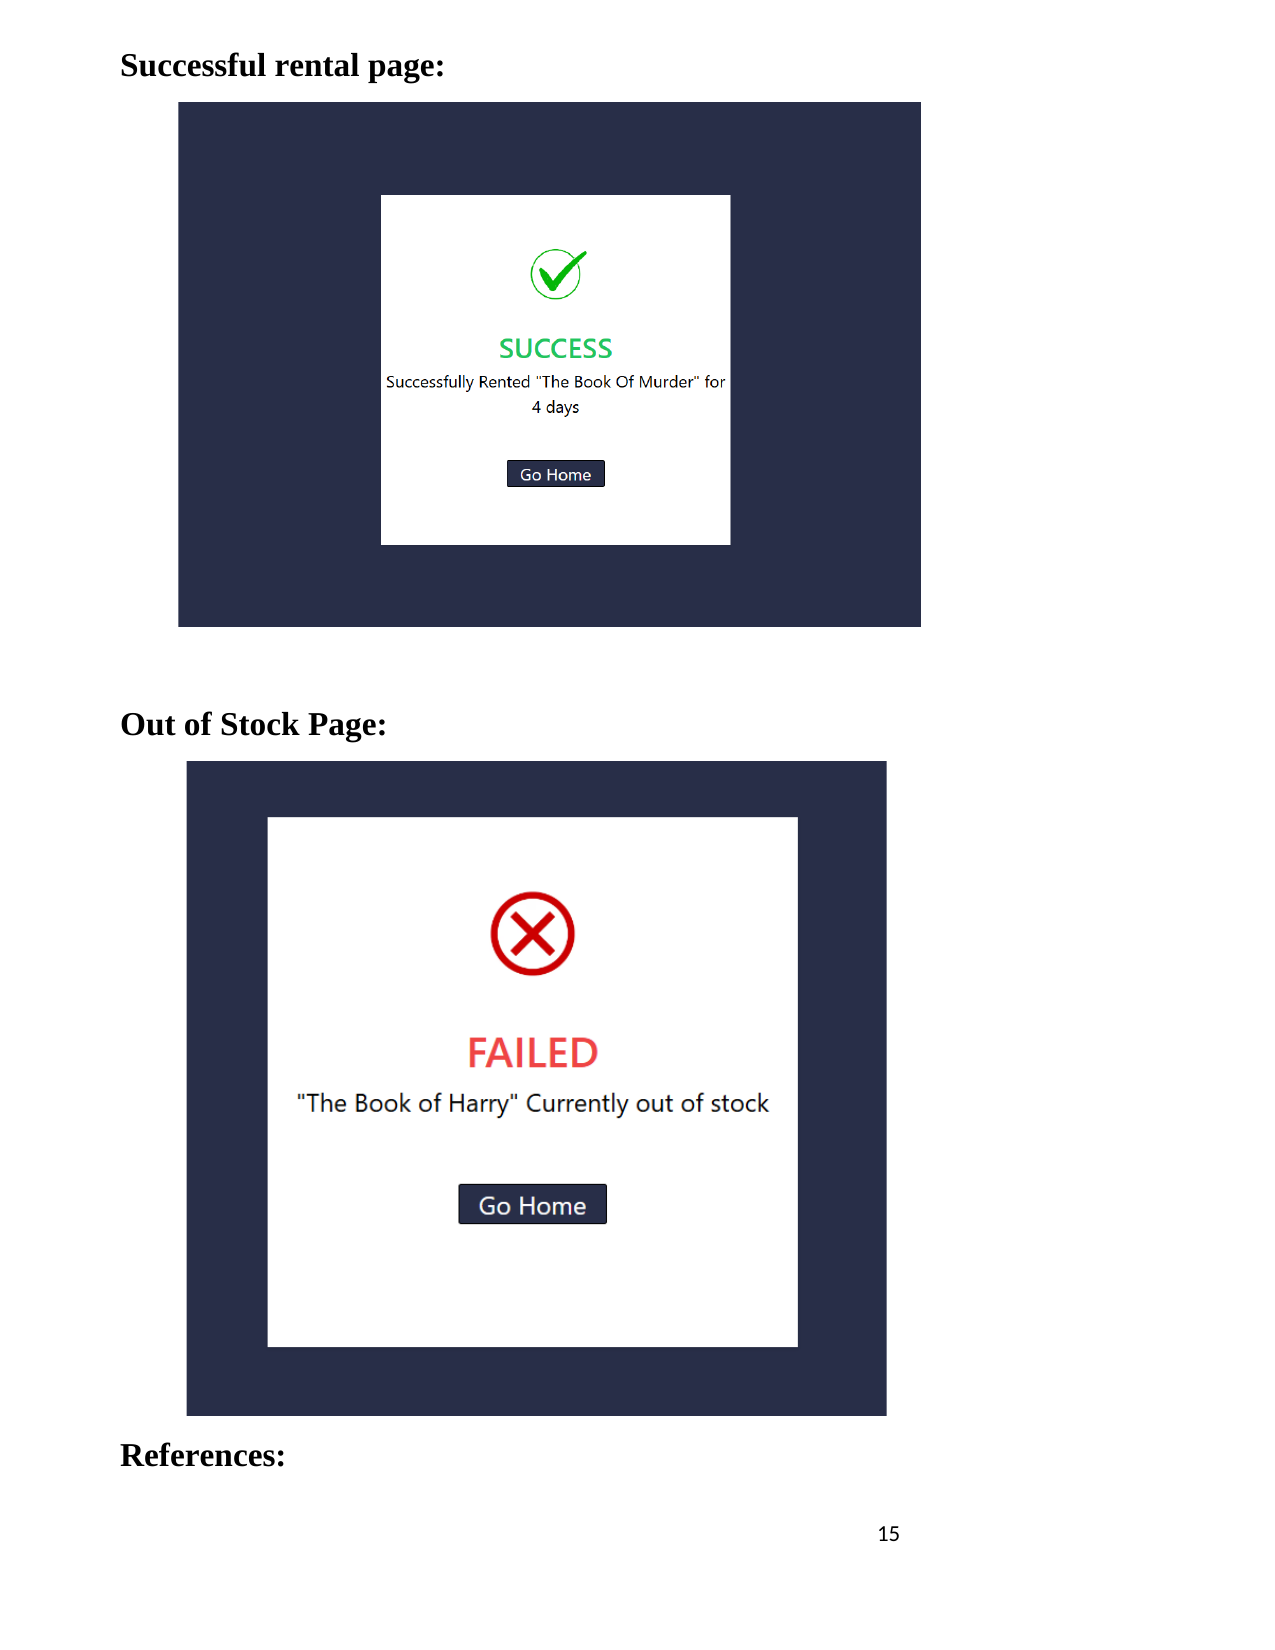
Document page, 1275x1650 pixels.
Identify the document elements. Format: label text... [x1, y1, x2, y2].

picture [186, 761, 887, 1416]
list References: [120, 1435, 1107, 1473]
list Out of Stock Page: [120, 704, 1107, 742]
picture [178, 102, 921, 627]
list Successful rental page: [120, 45, 1107, 83]
